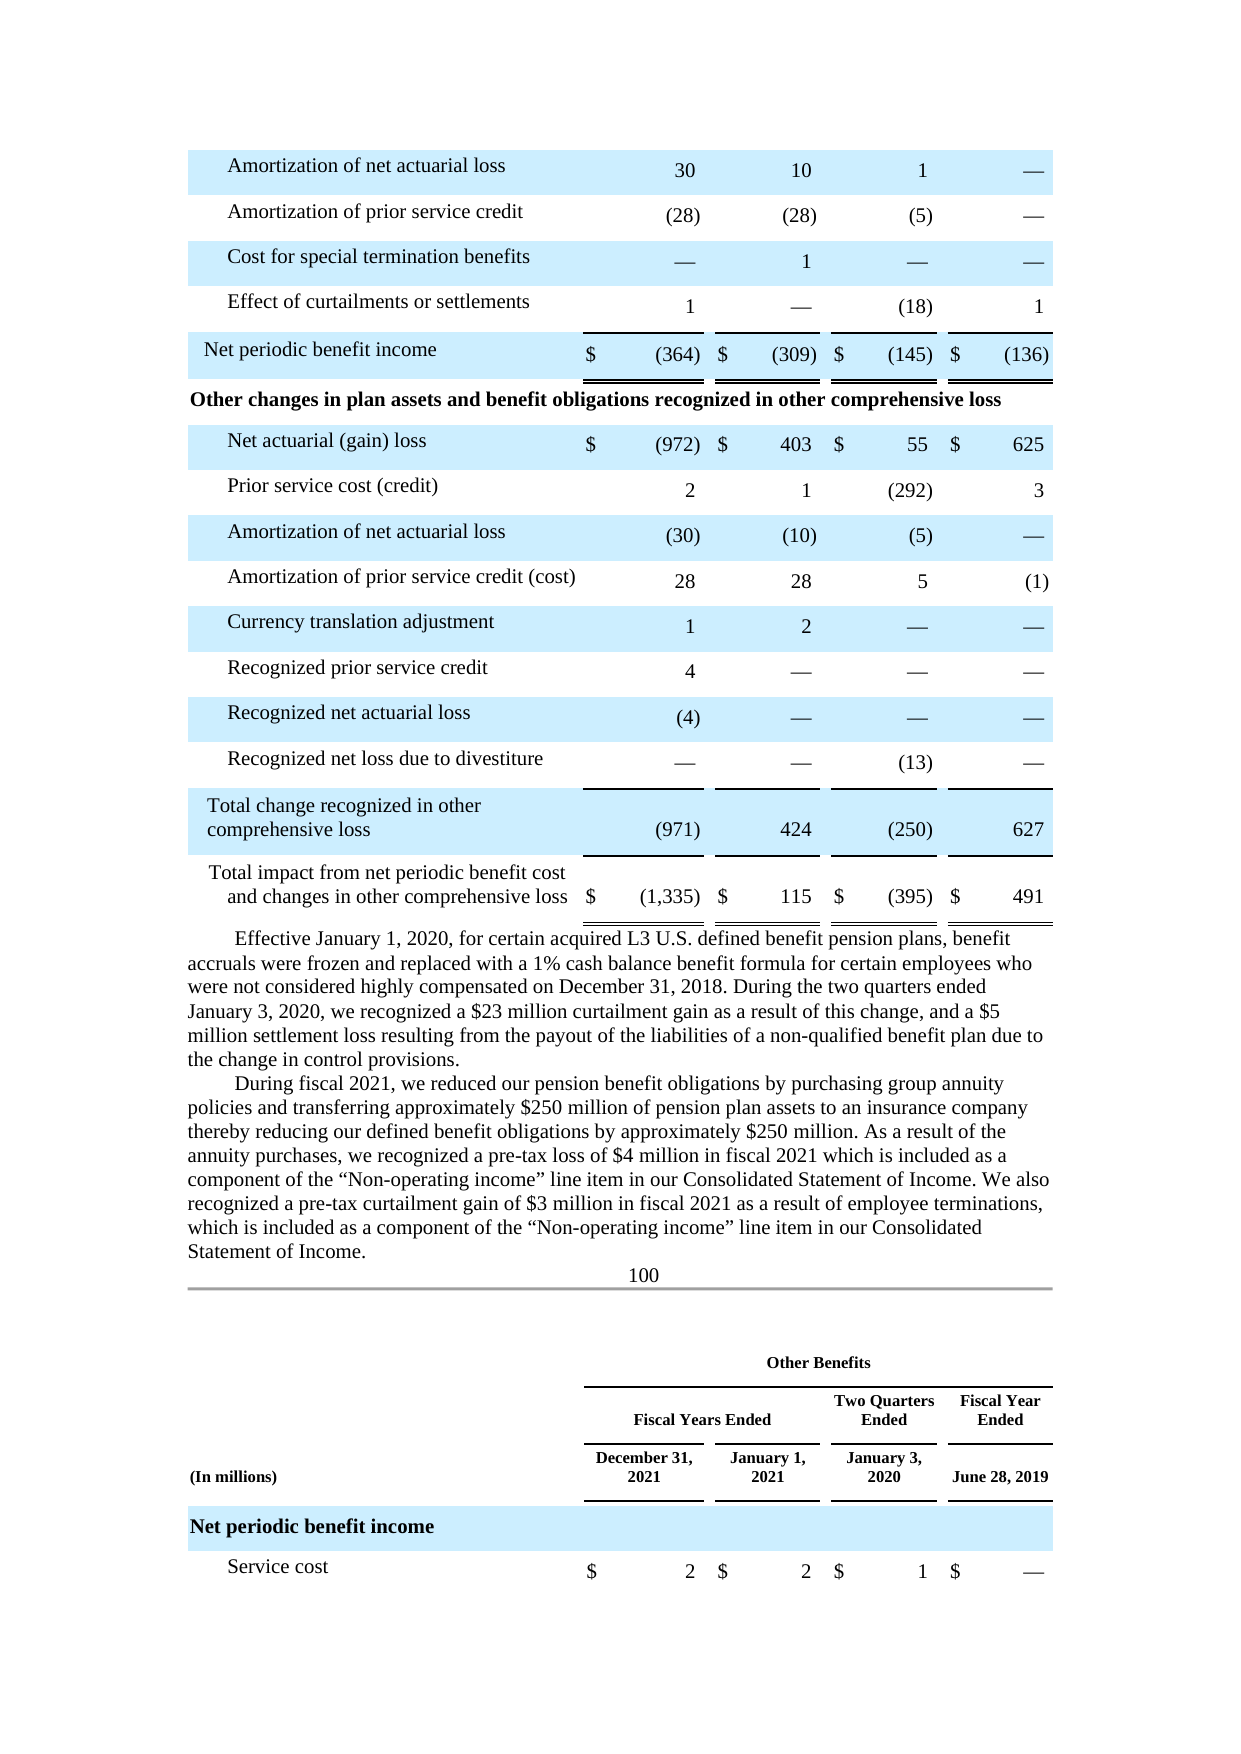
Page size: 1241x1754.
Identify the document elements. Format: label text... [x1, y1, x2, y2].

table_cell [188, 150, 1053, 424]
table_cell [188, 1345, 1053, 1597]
text During fiscal 2021, we reduced our pension benefit obligations by purchasing group annuity policies and transferring approximately $250 million of pension plan assets to an insurance company thereby reducing our defined benefit obligations by approximately $250 million. As a result of the annuity purchases, we recognized a pre-tax loss of $4 million in fiscal 2021 which is included as a component of the “Non-operating income” line item in our Consolidated Statement of Income. We also recognized a pre-tax curtailment gain of $3 million in fiscal 2021 as a result of employee terminations, which is included as a component of the “Non-operating income” line item in our Consolidated Statement of Income. [187, 1071, 1053, 1263]
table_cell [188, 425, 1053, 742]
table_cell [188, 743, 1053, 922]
text Effective January 1, 2020, for certain acquired L3 U.S. defined benefit pension plans, benefit accruals were frozen and replaced with a 1% cash balance benefit formula for certain employees who were not considered highly compensated on December 31, 2018. During the two quarters ended January 3, 2020, we recognized a $23 million curtailment gain as a result of this change, and a $5 million settlement loss resulting from the payout of the liabilities of a non-qualified benefit plan due to the change in control provisions. [187, 926, 1053, 1071]
text 100 [187, 1263, 1053, 1287]
